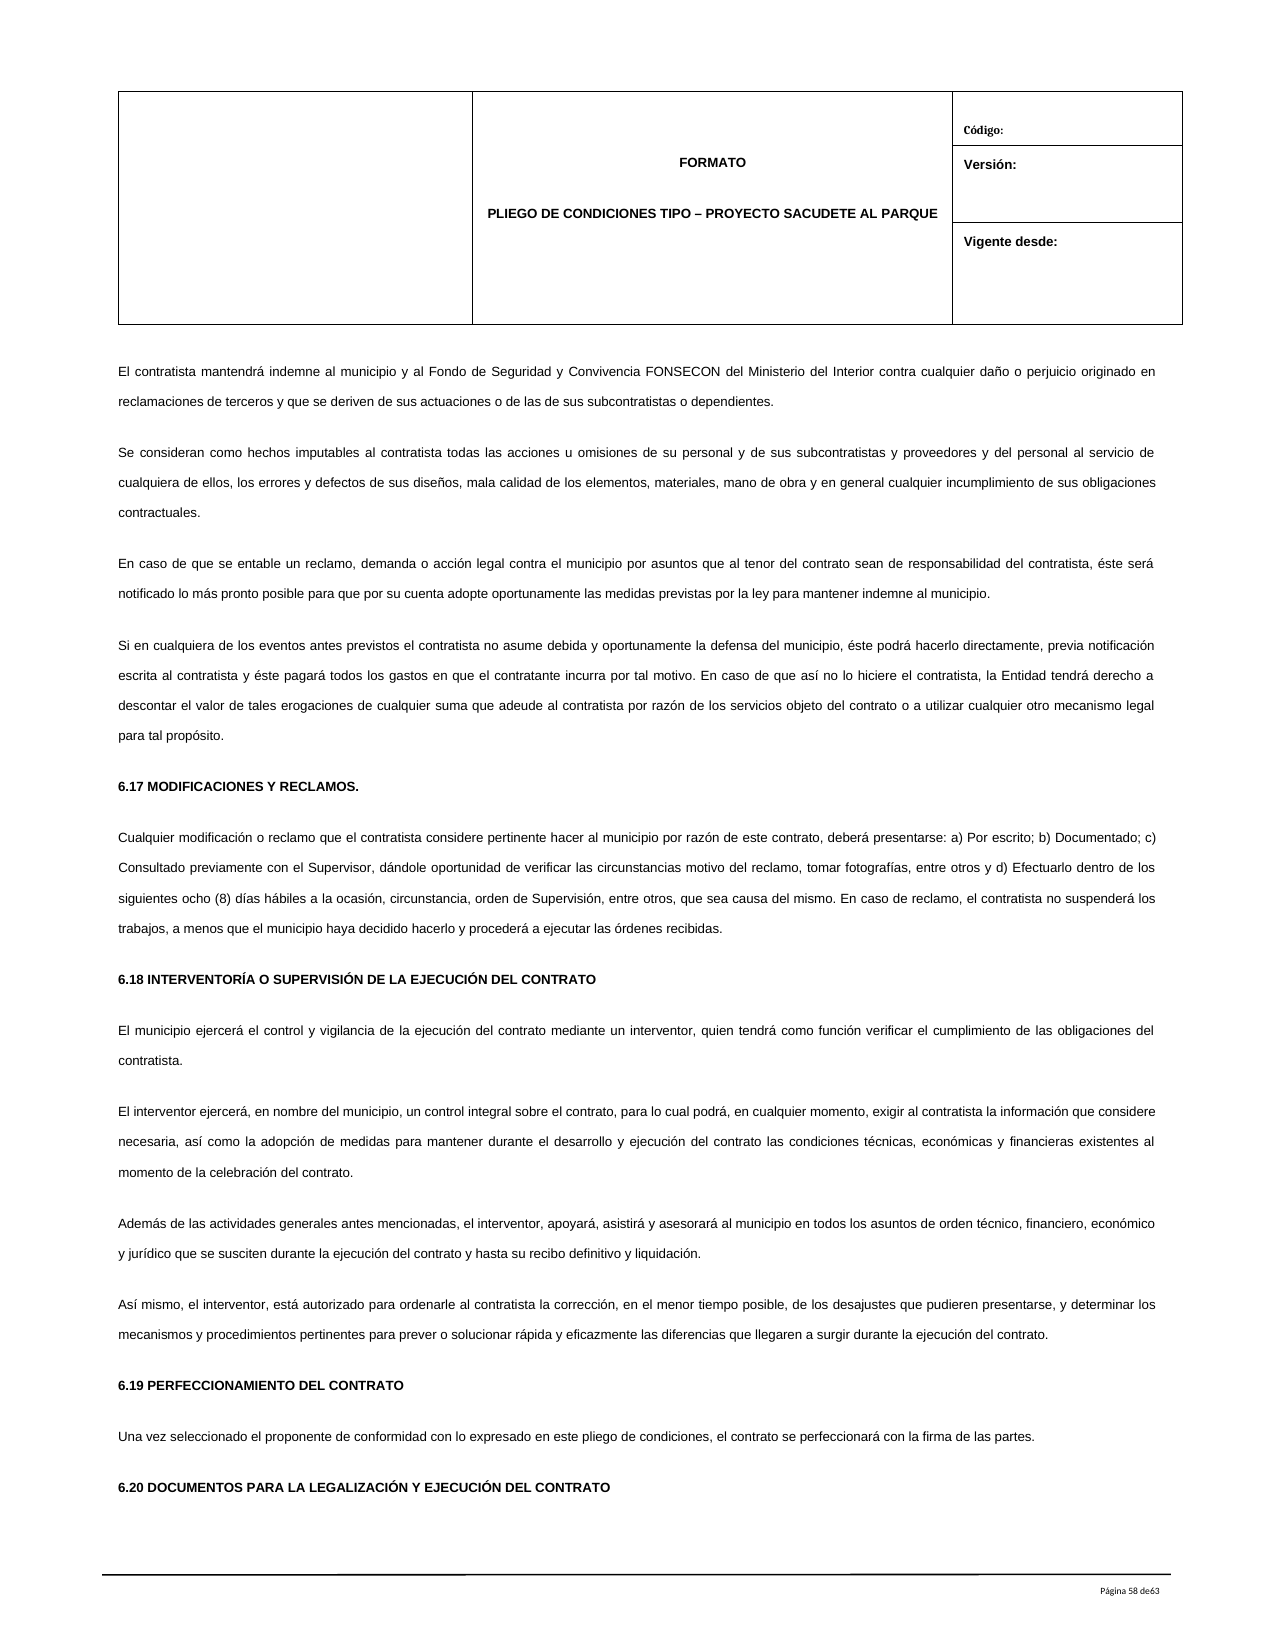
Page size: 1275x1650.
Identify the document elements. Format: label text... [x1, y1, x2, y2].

text Se consideran como hechos imputables al contratista todas las acciones u omisiones de su personal y de sus subcontratistas y proveedores y del personal al servicio de cualquiera de ellos, los errores y defectos de sus diseños, mala calidad de los elementos, materiales, mano de obra y en general cualquier incumplimiento de sus obligaciones contractuales. [118, 434, 1157, 521]
text El municipio ejercerá el control y vigilancia de la ejecución del contrato mediante un interventor, quien tendrá como función verificar el cumplimiento de las obligaciones del contratista. [118, 1012, 1157, 1069]
text Cualquier modificación o reclamo que el contratista considere pertinente hacer al municipio por razón de este contrato, deberá presentarse: a) Por escrito; b) Documentado; c) Consultado previamente con el Supervisor, dándole oportunidad de verificar las circunstancias motivo del reclamo, tomar fotografías, entre otros y d) Efectuarlo dentro de los siguientes ocho (8) días hábiles a la ocasión, circunstancia, orden de Supervisión, entre otros, que sea causa del mismo. En caso de reclamo, el contratista no suspenderá los trabajos, a menos que el municipio haya decidido hacerlo y procederá a ejecutar las órdenes recibidas. [118, 819, 1157, 936]
text Si en cualquiera de los eventos antes previstos el contratista no asume debida y oportunamente la defensa del municipio, éste podrá hacerlo directamente, previa notificación escrita al contratista y éste pagará todos los gastos en que el contratante incurra por tal motivo. En caso de que así no lo hiciere el contratista, la Entidad tendrá derecho a descontar el valor de tales erogaciones de cualquier suma que adeude al contratista por razón de los servicios objeto del contrato o a utilizar cualquier otro mecanismo legal para tal propósito. [118, 627, 1157, 744]
text 6.18 INTERVENTORÍA O SUPERVISIÓN DE LA EJECUCIÓN DEL CONTRATO [118, 961, 1157, 987]
text El contratista mantendrá indemne al municipio y al Fondo de Seguridad y Convivencia FONSECON del Ministerio del Interior contra cualquier daño o perjuicio originado en reclamaciones de terceros y que se deriven de sus actuaciones o de las de sus subcontratistas o dependientes. [118, 353, 1157, 409]
text Una vez seleccionado el proponente de conformidad con lo expresado en este pliego de condiciones, el contrato se perfeccionará con la firma de las partes. [118, 1418, 1157, 1445]
text 6.20 DOCUMENTOS PARA LA LEGALIZACIÓN Y EJECUCIÓN DEL CONTRATO [118, 1469, 1157, 1496]
text El interventor ejercerá, en nombre del municipio, un control integral sobre el contrato, para lo cual podrá, en cualquier momento, exigir al contratista la información que considere necesaria, así como la adopción de medidas para mantener durante el desarrollo y ejecución del contrato las condiciones técnicas, económicas y financieras existentes al momento de la celebración del contrato. [118, 1093, 1157, 1180]
text Además de las actividades generales antes mencionadas, el interventor, apoyará, asistirá y asesorará al municipio en todos los asuntos de orden técnico, financiero, económico y jurídico que se susciten durante la ejecución del contrato y hasta su recibo definitivo y liquidación. [118, 1205, 1157, 1261]
text 6.19 PERFECCIONAMIENTO DEL CONTRATO [118, 1367, 1157, 1394]
text 6.17 MODIFICACIONES Y RECLAMOS. [118, 768, 1157, 795]
text Así mismo, el interventor, está autorizado para ordenarle al contratista la corrección, en el menor tiempo posible, de los desajustes que pudieren presentarse, y determinar los mecanismos y procedimientos pertinentes para prever o solucionar rápida y eficazmente las diferencias que llegaren a surgir durante la ejecución del contrato. [118, 1286, 1157, 1343]
text En caso de que se entable un reclamo, demanda o acción legal contra el municipio por asuntos que al tenor del contrato sean de responsabilidad del contratista, éste será notificado lo más pronto posible para que por su cuenta adopte oportunamente las medidas previstas por la ley para mantener indemne al municipio. [118, 545, 1157, 602]
